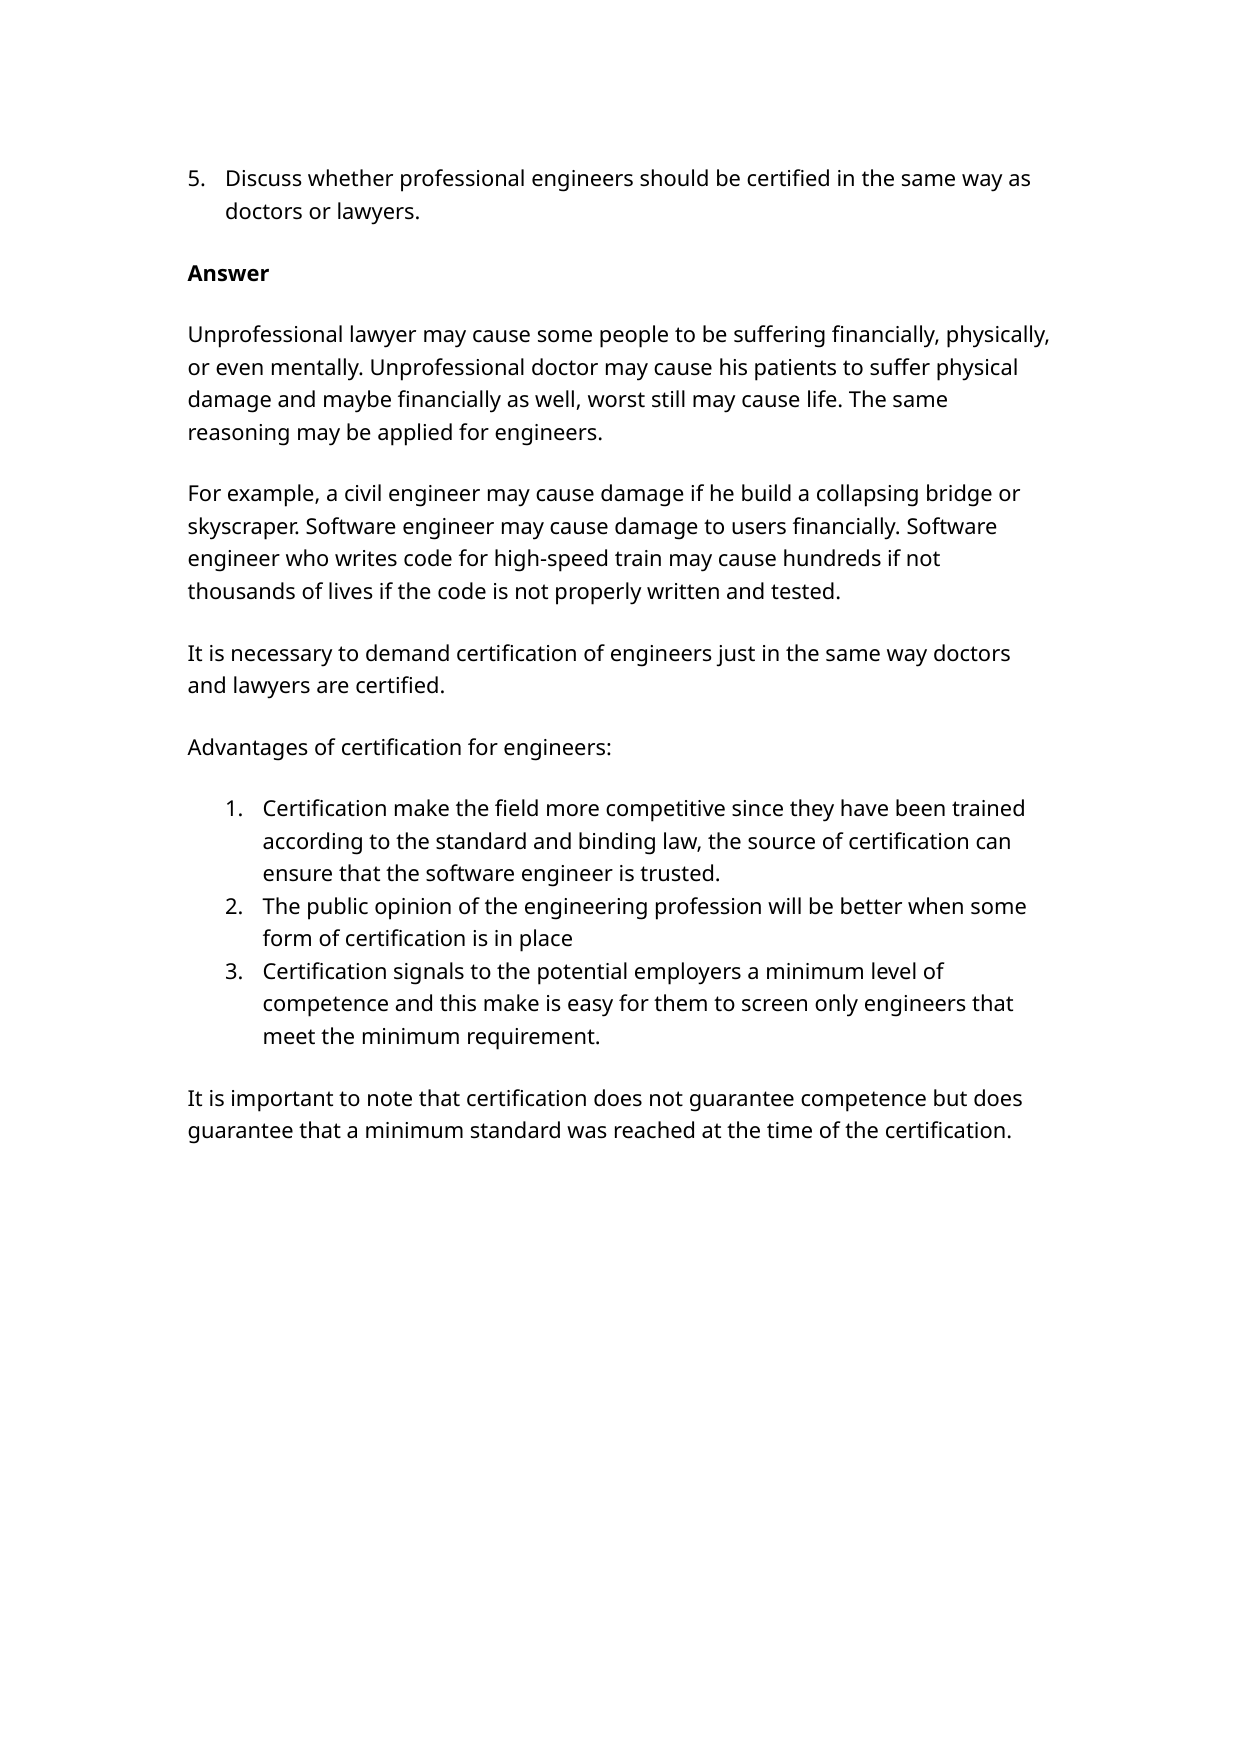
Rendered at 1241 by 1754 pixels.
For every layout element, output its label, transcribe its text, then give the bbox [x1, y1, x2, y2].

text It is necessary to demand certification of engineers just in the same way doctors and lawyers are certified. [187, 636, 1053, 701]
list Discuss whether professional engineers should be certified in the same way as doctors or lawyers. [187, 162, 1053, 227]
list Certification make the field more competitive since they have been trained according to the standard and binding law, the source of certification can ensure that the software engineer is trusted. [225, 792, 1053, 889]
text It is important to note that certification does not guarantee competence but does guarantee that a minimum standard was reached at the time of the certification. [187, 1081, 1053, 1146]
text Unprofessional lawyer may cause some people to be suffering financially, physically, or even mentally. Unprofessional doctor may cause his patients to suffer physical damage and maybe financially as well, worst still may cause life. The same reasoning may be applied for engineers. [187, 318, 1053, 448]
text For example, a civil engineer may cause damage if he build a collapsing bridge or skyscraper. Software engineer may cause damage to users financially. Software engineer who writes code for high-speed train may cause hundreds if not thousands of lives if the code is not properly written and tested. [187, 477, 1053, 607]
list The public opinion of the engineering profession will be better when some form of certification is in place [225, 889, 1053, 954]
text Answer [187, 256, 1053, 289]
list Certification signals to the potential employers a minimum level of competence and this make is easy for them to screen only engineers that meet the minimum requirement. [225, 954, 1053, 1052]
text Advantages of certification for engineers: [187, 730, 1053, 763]
